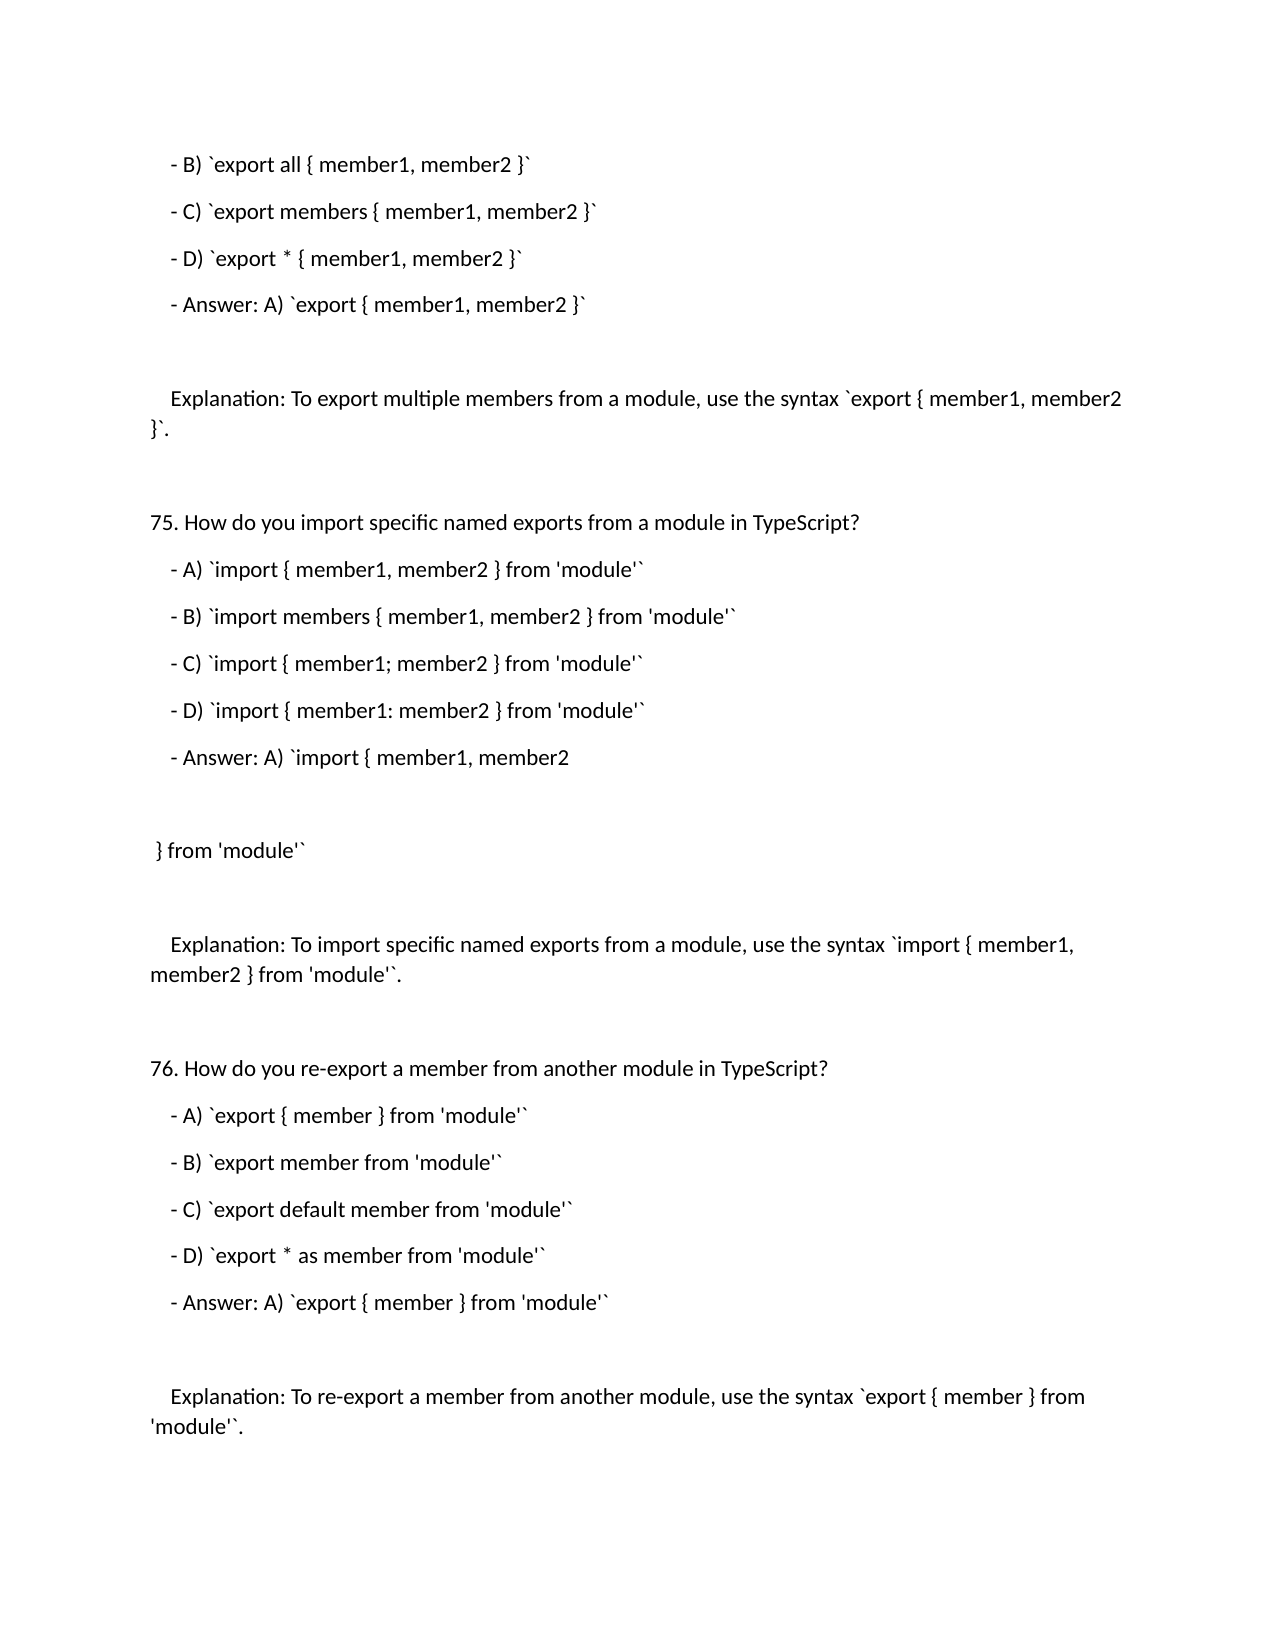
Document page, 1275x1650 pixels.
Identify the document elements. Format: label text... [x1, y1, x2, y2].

text 76. How do you re-export a member from another module in TypeScript? [150, 1054, 1125, 1082]
text - B) `export member from 'module'` [150, 1148, 1125, 1176]
text - Answer: A) `import { member1, member2 [150, 743, 1125, 771]
text - D) `import { member1: member2 } from 'module'` [150, 696, 1125, 724]
text - C) `import { member1; member2 } from 'module'` [150, 649, 1125, 677]
text - B) `import members { member1, member2 } from 'module'` [150, 602, 1125, 630]
text - Answer: A) `export { member1, member2 }` [150, 291, 1125, 319]
text Explanation: To import specific named exports from a module, use the syntax `import { member1, member2 } from 'module'`. [150, 930, 1125, 988]
text - A) `export { member } from 'module'` [150, 1101, 1125, 1129]
text - A) `import { member1, member2 } from 'module'` [150, 555, 1125, 583]
text - Answer: A) `export { member } from 'module'` [150, 1288, 1125, 1317]
text - C) `export default member from 'module'` [150, 1195, 1125, 1223]
text - D) `export * as member from 'module'` [150, 1242, 1125, 1270]
text - C) `export members { member1, member2 }` [150, 197, 1125, 225]
text Explanation: To re-export a member from another module, use the syntax `export { member } from 'module'`. [150, 1382, 1125, 1441]
text - B) `export all { member1, member2 }` [150, 150, 1125, 178]
text 75. How do you import specific named exports from a module in TypeScript? [150, 508, 1125, 536]
text - D) `export * { member1, member2 }` [150, 244, 1125, 272]
text Explanation: To export multiple members from a module, use the syntax `export { member1, member2 }`. [150, 384, 1125, 443]
text } from 'module'` [150, 836, 1125, 864]
